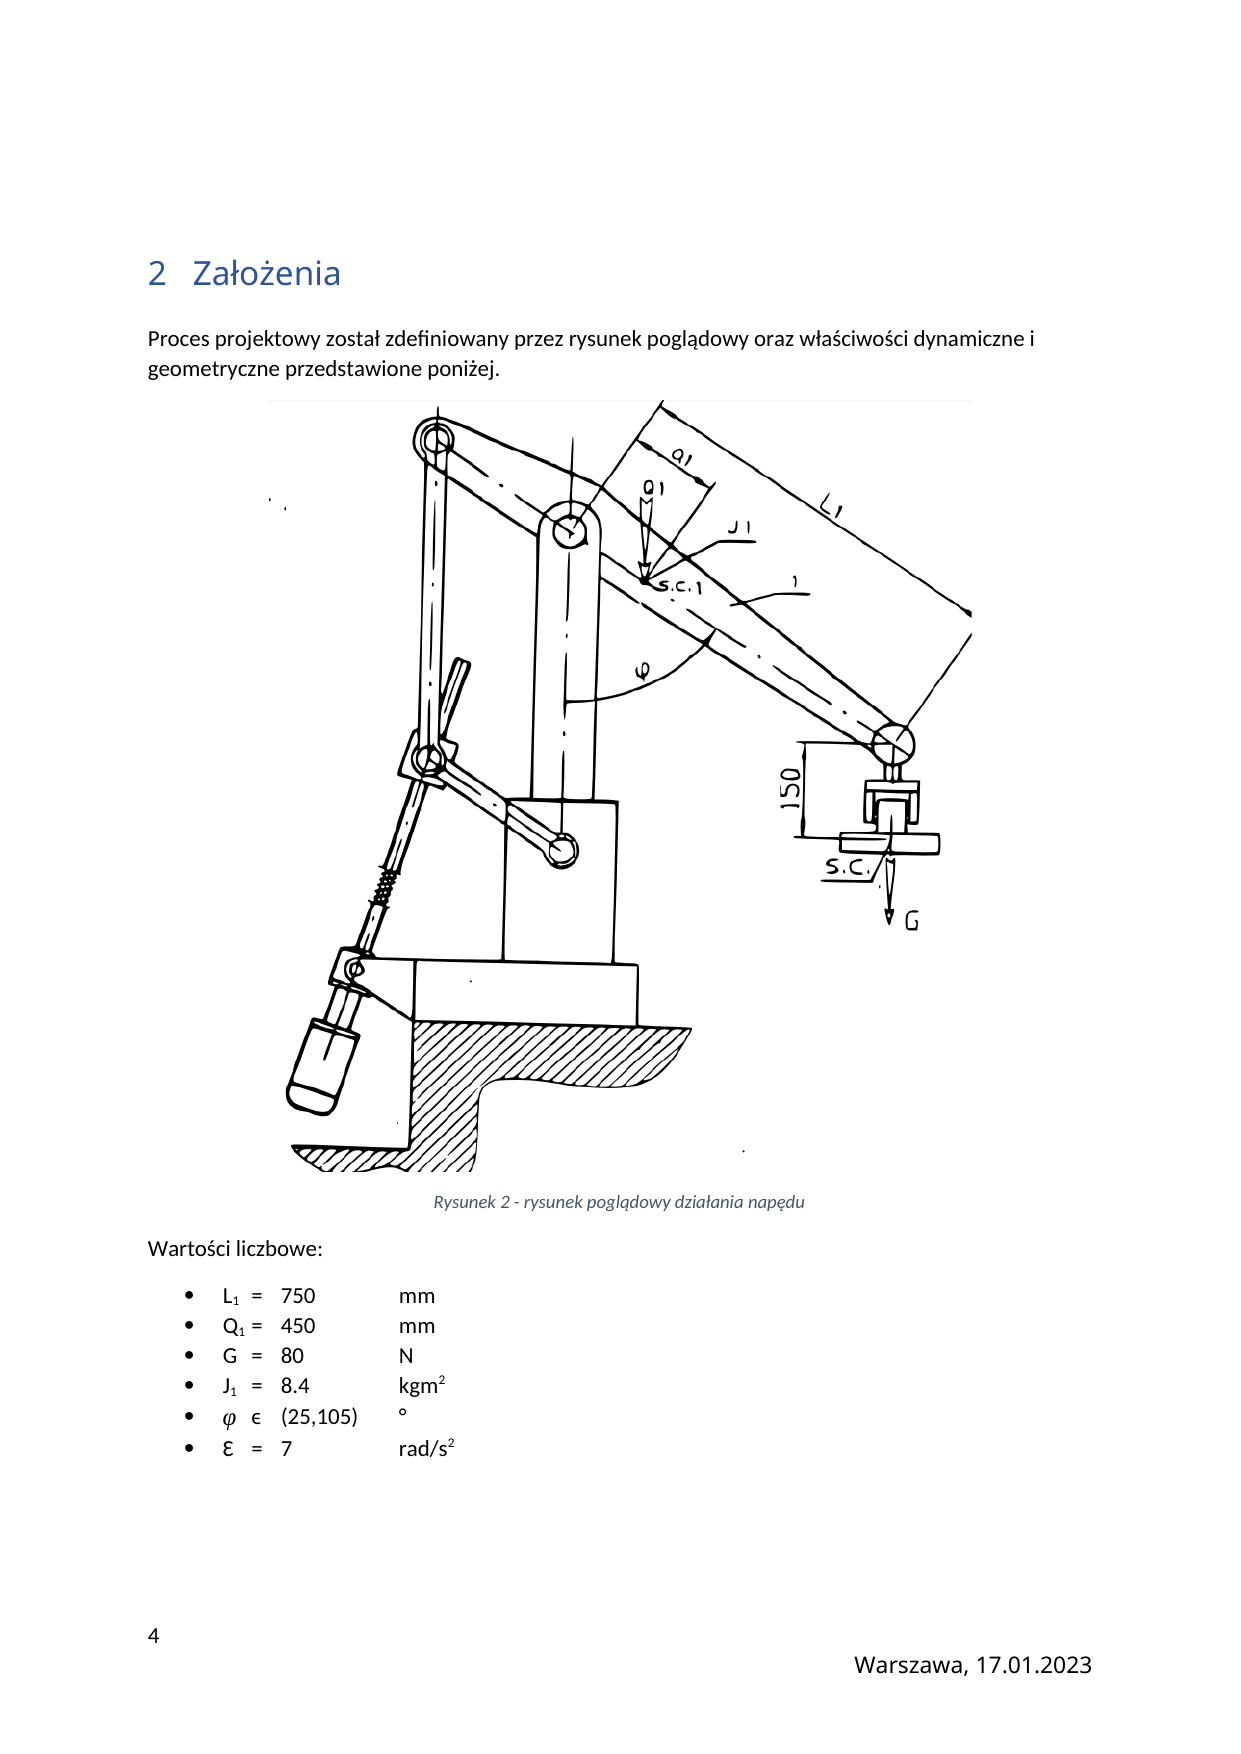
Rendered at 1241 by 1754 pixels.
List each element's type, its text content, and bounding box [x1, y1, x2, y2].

list Ɛ = 7 rad/s2 [185, 1434, 1092, 1463]
list L1 = 750 mm [185, 1281, 1092, 1309]
picture [268, 400, 972, 1172]
list G = 80 N [185, 1341, 1092, 1369]
text Proces projektowy został zdefiniowany przez rysunek poglądowy oraz właściwości dynamiczne i geometryczne przedstawione poniżej. [148, 324, 1092, 382]
list Q1 = 450 mm [185, 1311, 1092, 1339]
text Wartości liczbowe: [148, 1234, 1092, 1262]
subtitle Założenia [148, 250, 1092, 295]
list ϵ (25,105) ° [185, 1402, 1092, 1432]
list J1 = 8.4 kgm2 [185, 1372, 1092, 1399]
